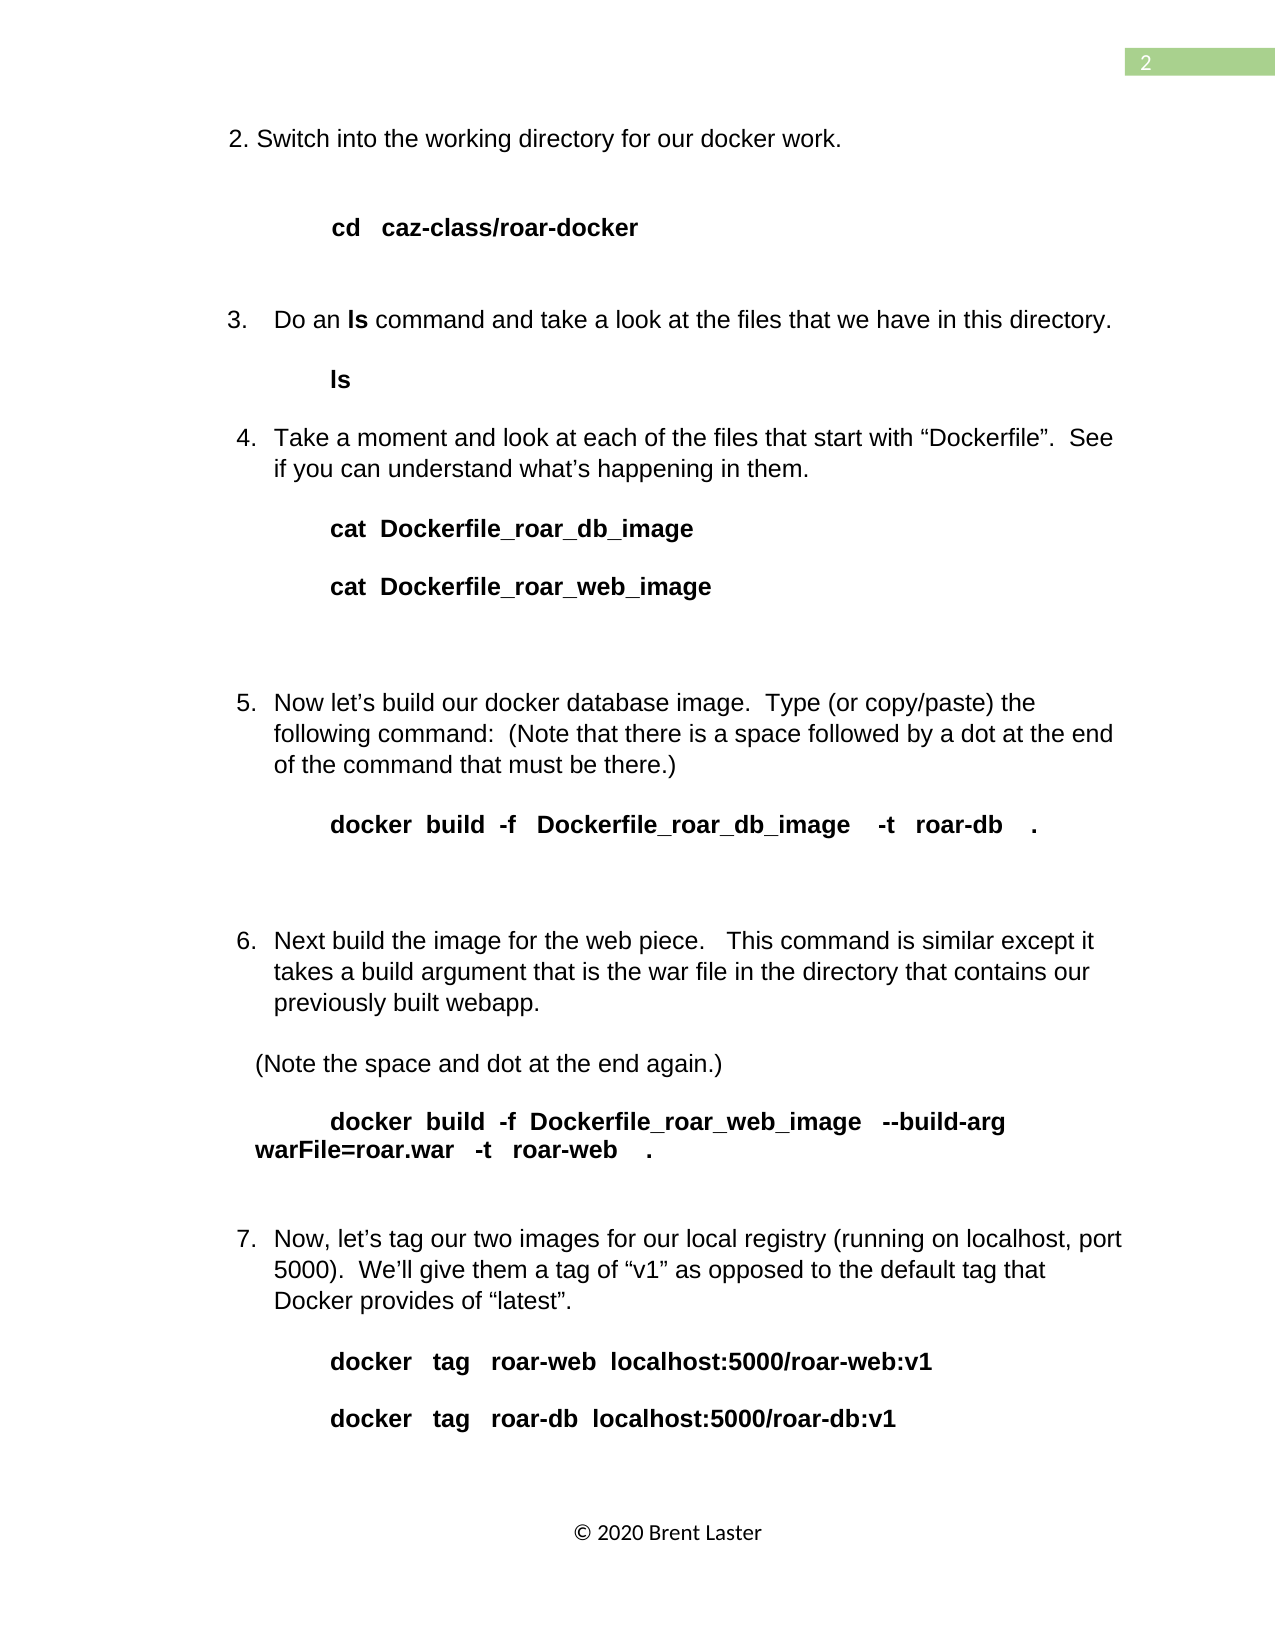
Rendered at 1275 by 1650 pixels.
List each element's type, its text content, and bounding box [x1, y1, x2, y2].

text docker tag roar-db localhost:5000/roar-db:v1 [255, 1404, 1125, 1433]
list Do an ls command and take a look at the files that we have in this directory. [227, 305, 1125, 334]
list Now let’s build our docker database image. Type (or copy/paste) the following command: (Note that there is a space followed by a dot at the end of the command that must be there.) [236, 688, 1125, 779]
text docker tag roar-web localhost:5000/roar-web:v1 [255, 1347, 1125, 1375]
text ls [330, 365, 1125, 394]
text (Note the space and dot at the end again.) [255, 1049, 1125, 1077]
list Next build the image for the web piece. This command is similar except it takes a build argument that is the war file in the directory that contains our previously built webapp. [236, 926, 1125, 1017]
list Take a moment and look at each of the files that start with “Dockerfile”. See if you can understand what’s happening in them. [236, 423, 1125, 483]
text cat Dockerfile_roar_web_image [330, 572, 1125, 601]
text 2. Switch into the working directory for our docker work. [180, 124, 1125, 153]
list Now, let’s tag our two images for our local registry (running on localhost, port 5000). We’ll give them a tag of “v1” as opposed to the default tag that Docker provides of “latest”. [236, 1224, 1125, 1315]
text cat Dockerfile_roar_db_image [330, 514, 1125, 543]
text docker build -f Dockerfile_roar_db_image -t roar-db . [330, 811, 1125, 839]
text docker build -f Dockerfile_roar_web_image --build-arg warFile=roar.war -t roar-web . [255, 1107, 1125, 1164]
list cd caz-class/roar-docker [255, 213, 1125, 242]
